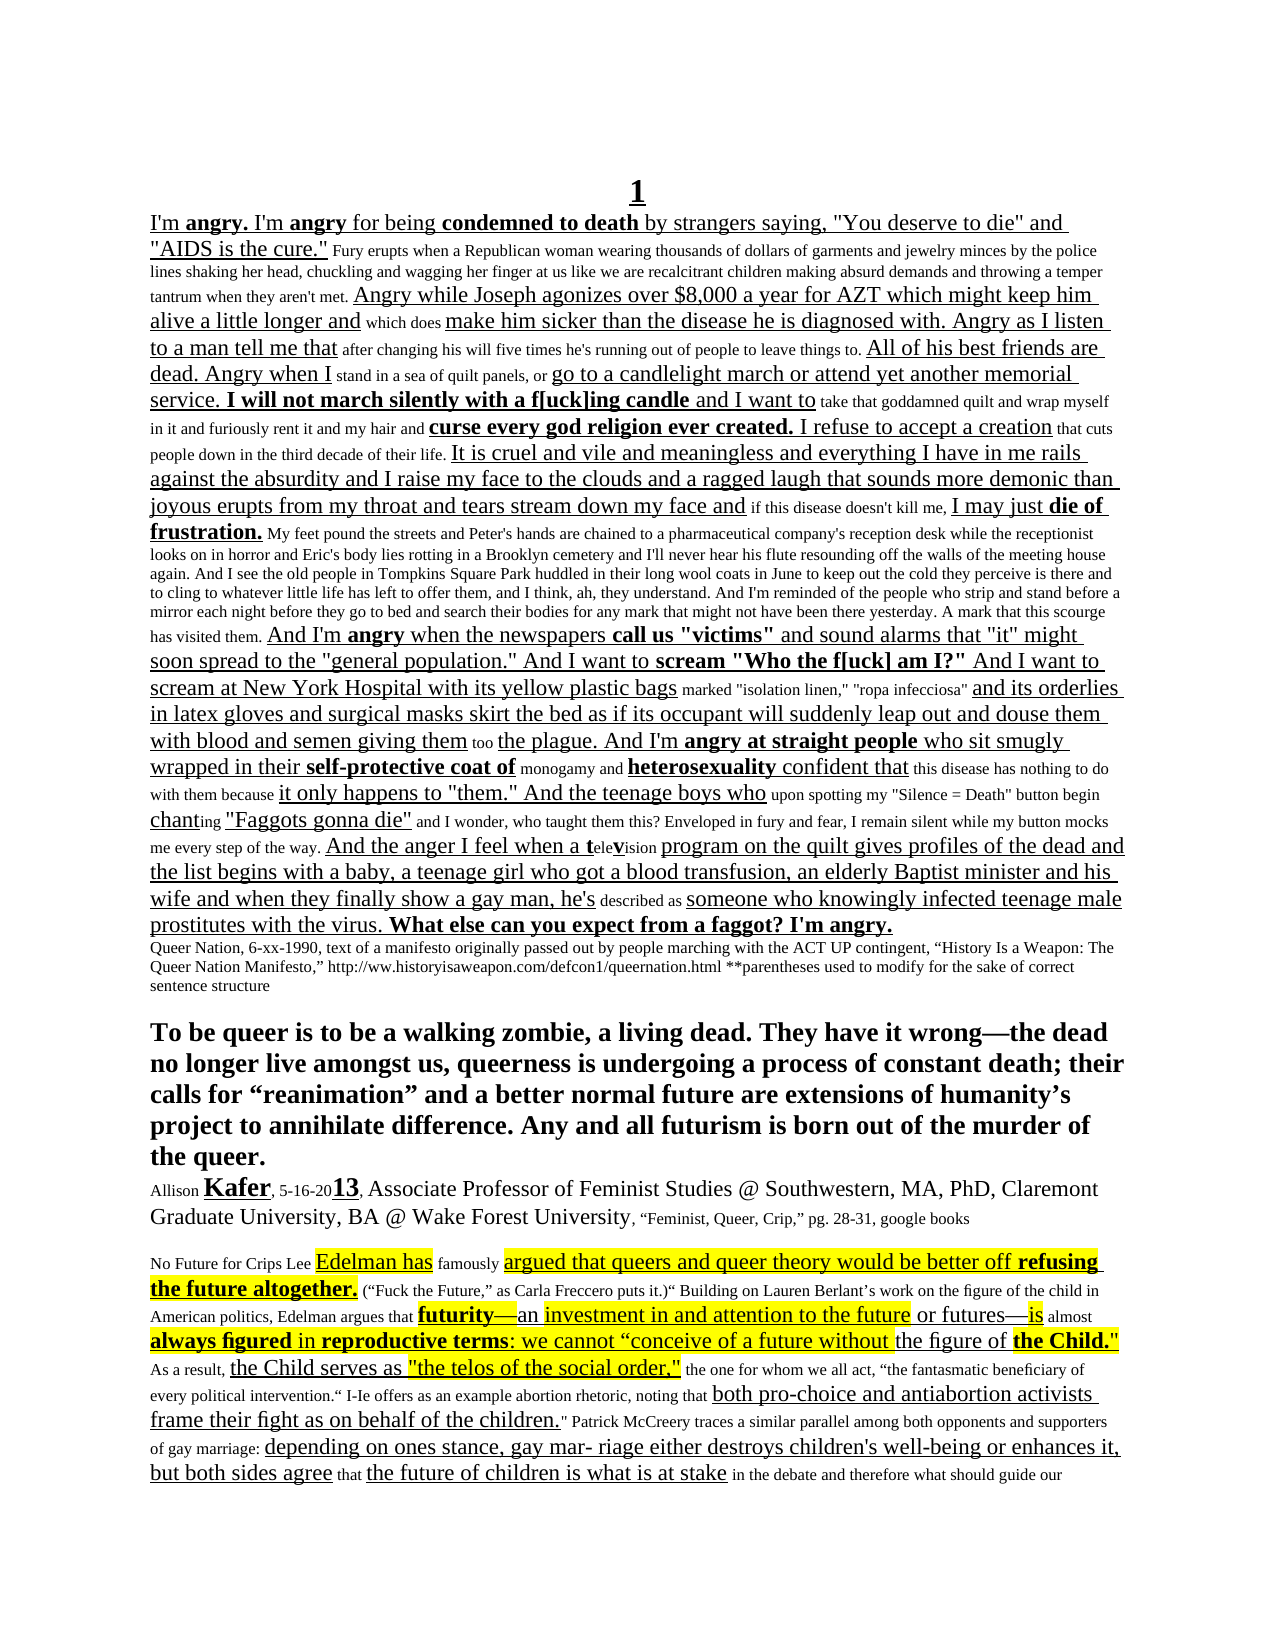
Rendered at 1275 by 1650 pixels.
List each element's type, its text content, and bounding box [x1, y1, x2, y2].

text I'm angry. I'm angry for being condemned to death by strangers saying, "You deserve to die" and "AIDS is the cure." Fury erupts when a Republican woman wearing thousands of dollars of garments and jewelry minces by the police lines shaking her head, chuckling and wagging her finger at us like we are recalcitrant children making absurd demands and throwing a temper tantrum when they aren't met. Angry while Joseph agonizes over $8,000 a year for AZT which might keep him alive a little longer and which does make him sicker than the disease he is diagnosed with. Angry as I listen to a man tell me that after changing his will five times he's running out of people to leave things to. All of his best friends are dead. Angry when I stand in a sea of quilt panels, or go to a candlelight march or attend yet another memorial service. I will not march silently with a f[uck]ing candle and I want to take that goddamned quilt and wrap myself in it and furiously rent it and my hair and curse every god religion ever created. I refuse to accept a creation that cuts people down in the third decade of their life. It is cruel and vile and meaningless and everything I have in me rails against the absurdity and I raise my face to the clouds and a ragged laugh that sounds more demonic than joyous erupts from my throat and tears stream down my face and if this disease doesn't kill me, I may just die of frustration. My feet pound the streets and Peter's hands are chained to a pharmaceutical company's reception desk while the receptionist looks on in horror and Eric's body lies rotting in a Brooklyn cemetery and I'll never hear his flute resounding off the walls of the meeting house again. And I see the old people in Tompkins Square Park huddled in their long wool coats in June to keep out the cold they perceive is there and to cling to whatever little life has left to offer them, and I think, ah, they understand. And I'm reminded of the people who strip and stand before a mirror each night before they go to bed and search their bodies for any mark that might not have been there yesterday. A mark that this scourge has visited them. And I'm angry when the newspapers call us "victims" and sound alarms that "it" might soon spread to the "general population." And I want to scream "Who the f[uck] am I?" And I want to scream at New York Hospital with its yellow plastic bags marked "isolation linen," "ropa infecciosa" and its orderlies in latex gloves and surgical masks skirt the bed as if its occupant will suddenly leap out and douse them with blood and semen giving them too the plague. And I'm angry at straight people who sit smugly wrapped in their self-protective coat of monogamy and heterosexuality confident that this disease has nothing to do with them because it only happens to "them." And the teenage boys who upon spotting my "Silence = Death" button begin chanting "Faggots gonna die" and I wonder, who taught them this? Enveloped in fury and fear, I remain silent while my button mocks me every step of the way. And the anger I feel when a television program on the quilt gives profiles of the dead and the list begins with a baby, a teenage girl who got a blood transfusion, an elderly Baptist minister and his wife and when they finally show a gay man, he's described as someone who knowingly infected teenage male prostitutes with the virus. What else can you expect from a faggot? I'm angry. [150, 209, 1125, 937]
subtitle 1 [150, 171, 1125, 209]
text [150, 1248, 1125, 1485]
subtitle To be queer is to be a walking zombie, a living dead. They have it wrong—the dead no longer live amongst us, queerness is undergoing a process of constant death; their calls for “reanimation” and a better normal future are extensions of humanity’s project to annihilate difference. Any and all futurism is born out of the murder of the queer. [150, 1016, 1125, 1172]
text Allison Kafer, 5-16-2013, Associate Professor of Feminist Studies @ Southwestern, MA, PhD, Claremont Graduate University, BA @ Wake Forest University, “Feminist, Queer, Crip,” pg. 28-31, google books [150, 1172, 1125, 1229]
text Queer Nation, 6-xx-1990, text of a manifesto originally passed out by people marching with the ACT UP contingent, “History Is a Weapon: The Queer Nation Manifesto,” http://ww.historyisaweapon.com/defcon1/queernation.html **parentheses used to modify for the sake of correct sentence structure [150, 937, 1125, 995]
